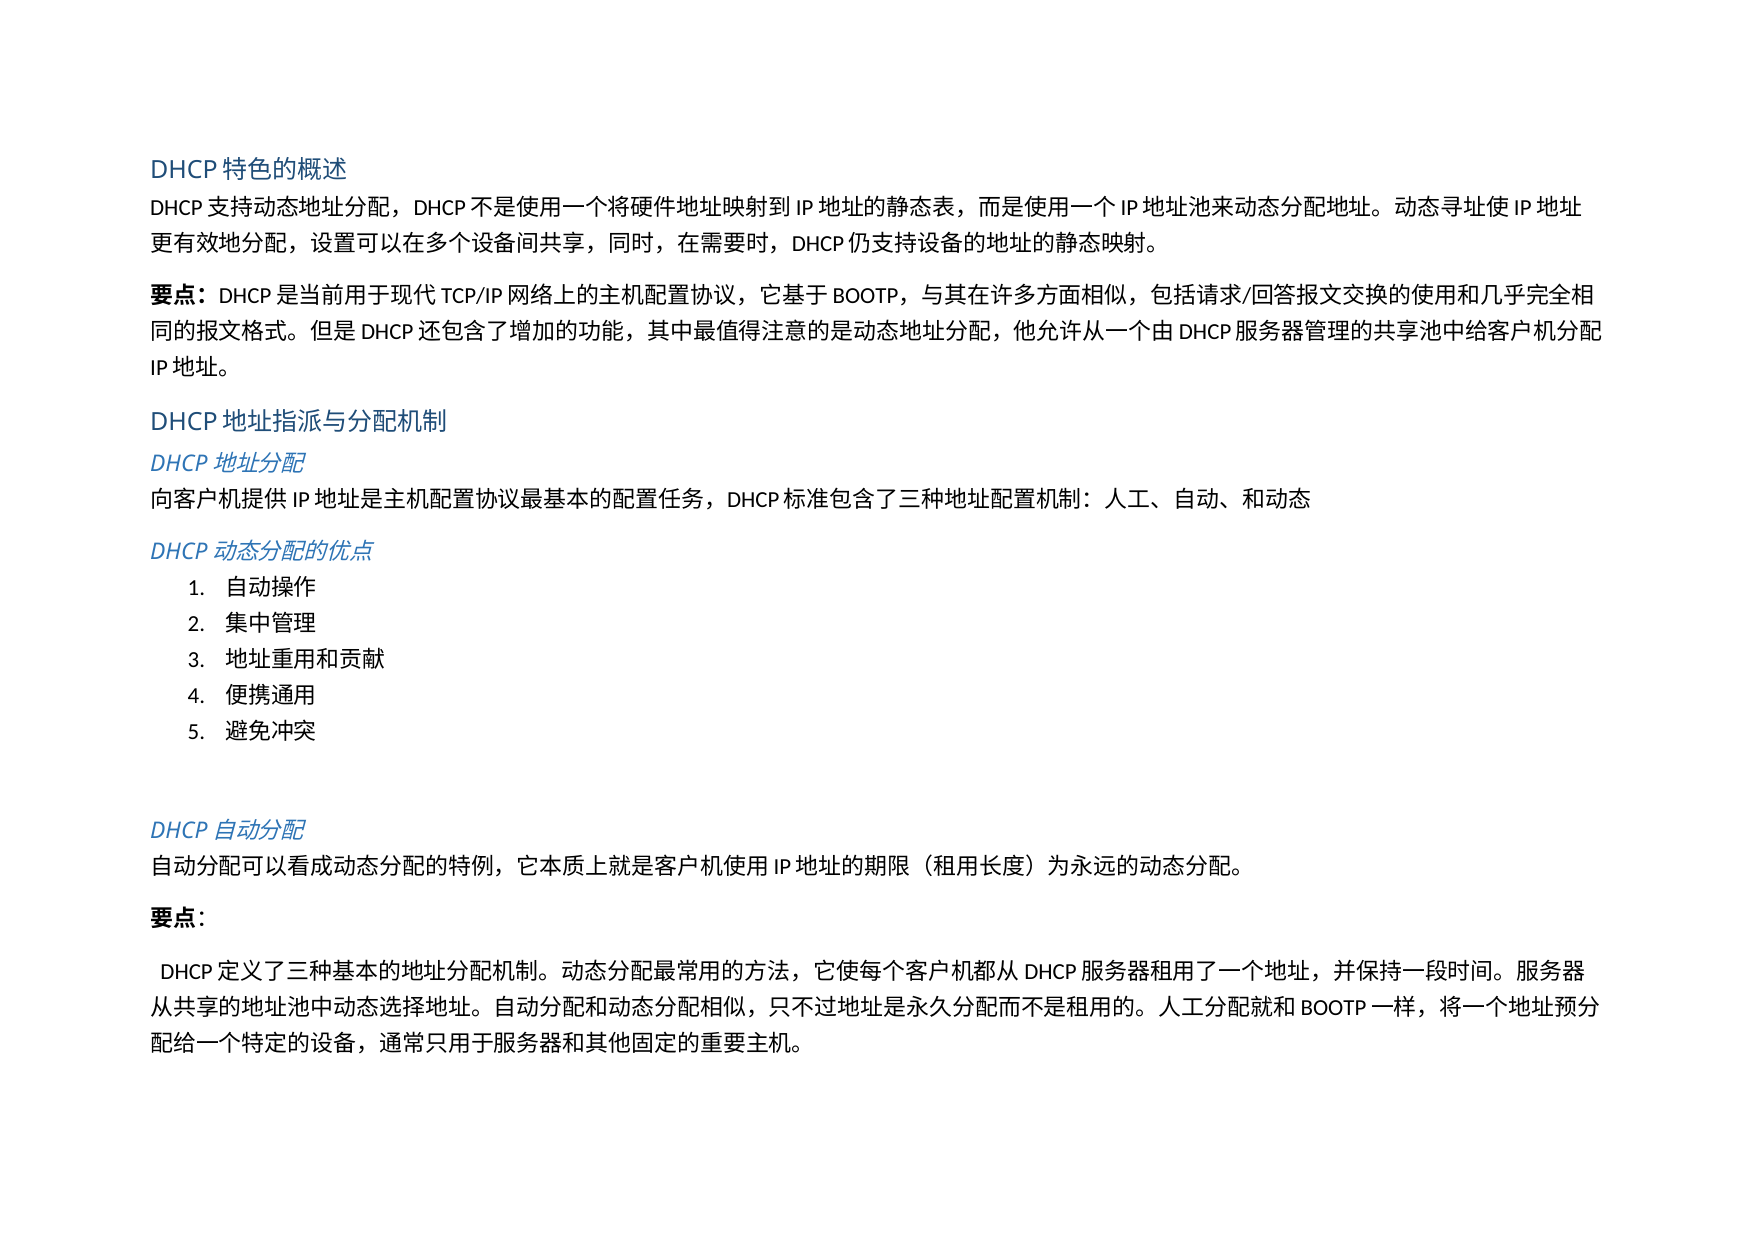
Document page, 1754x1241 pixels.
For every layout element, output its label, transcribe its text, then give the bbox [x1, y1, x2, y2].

text 自动分配可以看成动态分配的特例，它本质上就是客户机使用IP地址的期限（租用长度）为永远的动态分配。 [150, 848, 1604, 881]
subtitle DHCP特色的概述 [150, 150, 1604, 186]
subtitle DHCP动态分配的优点 [150, 533, 1604, 567]
subtitle DHCP地址指派与分配机制 [150, 402, 1604, 438]
text 向客户机提供IP地址是主机配置协议最基本的配置任务，DHCP标准包含了三种地址配置机制：人工、自动、和动态 [150, 481, 1604, 514]
list 避免冲突 [187, 712, 1604, 746]
list 地址重用和贡献 [187, 641, 1604, 674]
list 便携通用 [187, 677, 1604, 710]
text 要点： [150, 900, 1604, 933]
list 集中管理 [187, 605, 1604, 638]
subtitle DHCP地址分配 [150, 445, 1604, 478]
subtitle DHCP自动分配 [150, 812, 1604, 845]
text 要点：DHCP是当前用于现代TCP/IP网络上的主机配置协议，它基于BOOTP，与其在许多方面相似，包括请求/回答报文交换的使用和几乎完全相同的报文格式。但是DHCP还包含了增加的功能，其中最值得注意的是动态地址分配，他允许从一个由DHCP服务器管理的共享池中给客户机分配IP地址。 [150, 277, 1604, 382]
list 自动操作 [187, 569, 1604, 602]
text DHCP支持动态地址分配，DHCP不是使用一个将硬件地址映射到IP地址的静态表，而是使用一个IP地址池来动态分配地址。动态寻址使IP地址更有效地分配，设置可以在多个设备间共享，同时，在需要时，DHCP仍支持设备的地址的静态映射。 [150, 189, 1604, 258]
text DHCP定义了三种基本的地址分配机制。动态分配最常用的方法，它使每个客户机都从DHCP服务器租用了一个地址，并保持一段时间。服务器从共享的地址池中动态选择地址。自动分配和动态分配相似，只不过地址是永久分配而不是租用的。人工分配就和BOOTP一样，将一个地址预分配给一个特定的设备，通常只用于服务器和其他固定的重要主机。 [150, 953, 1604, 1058]
